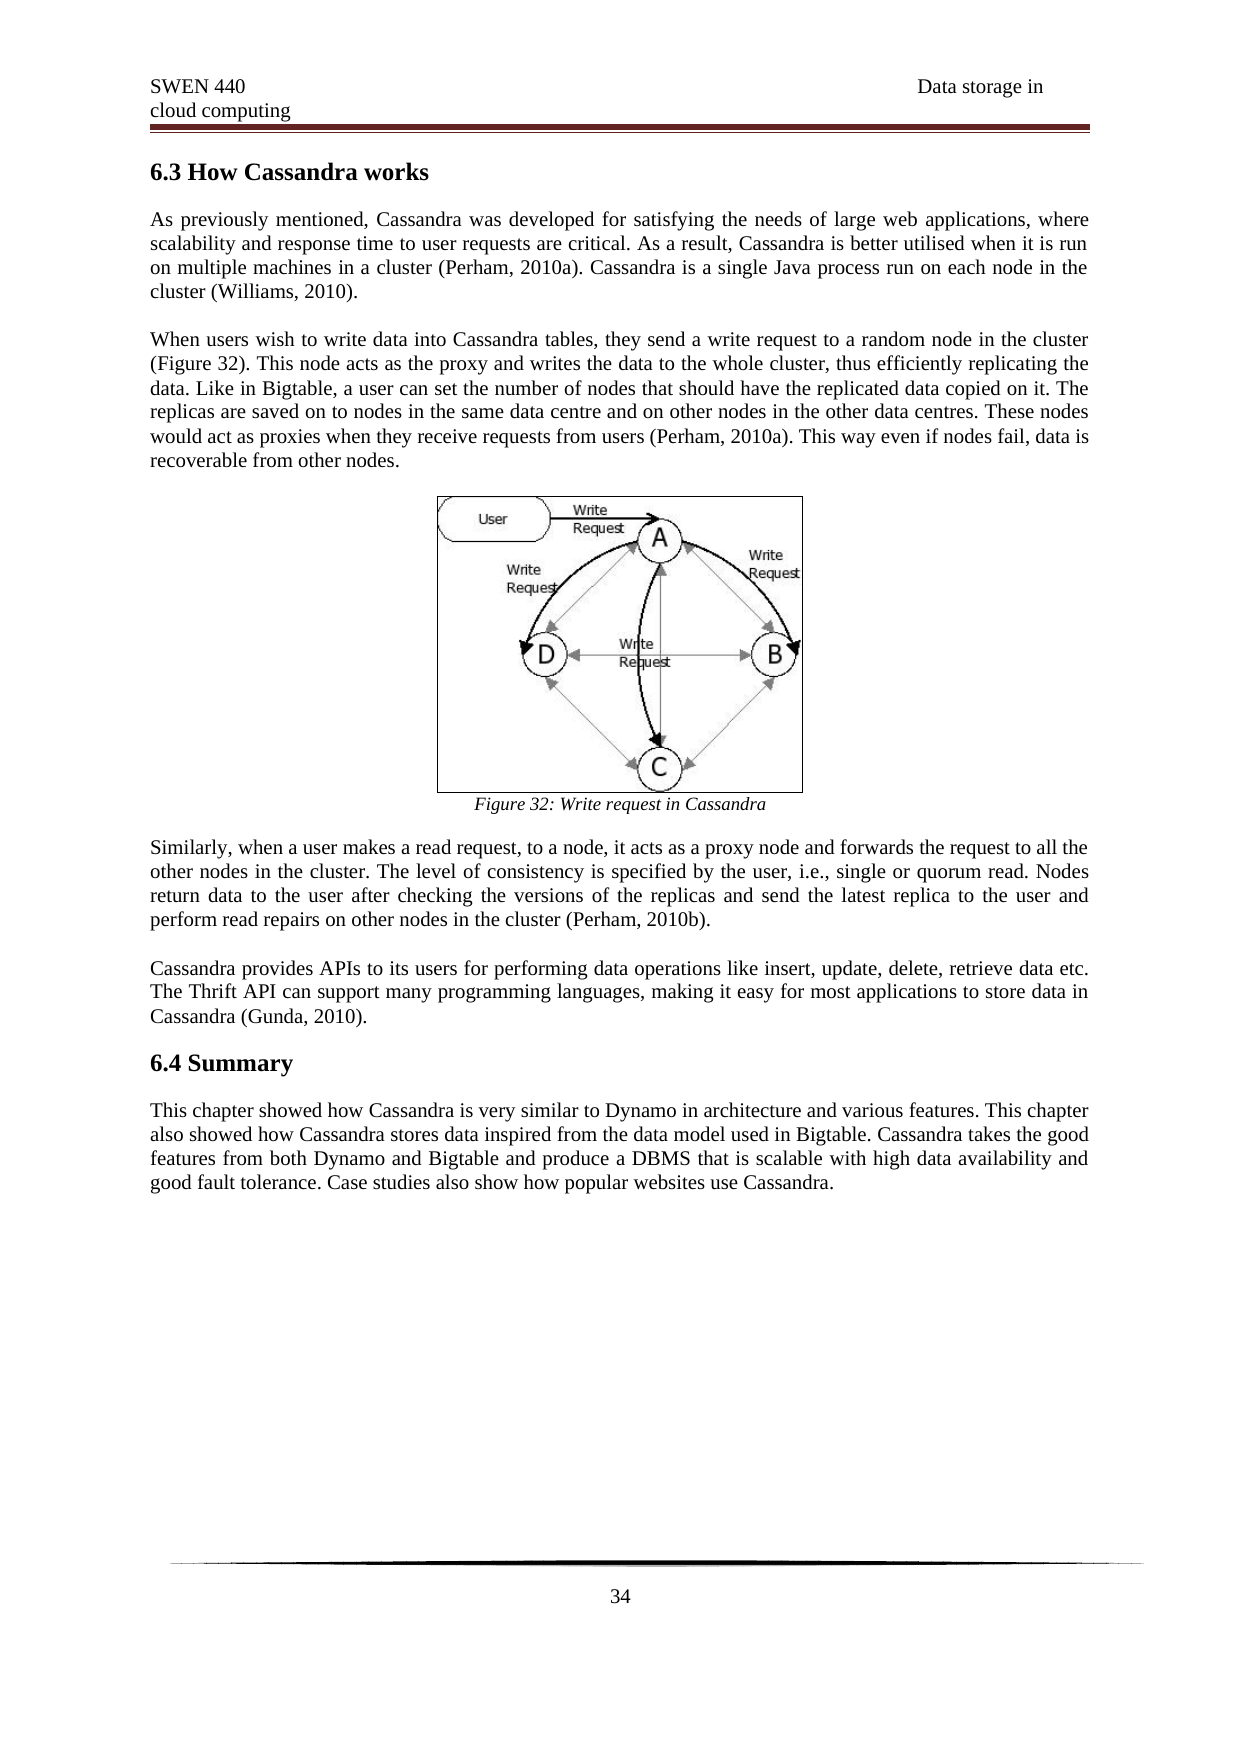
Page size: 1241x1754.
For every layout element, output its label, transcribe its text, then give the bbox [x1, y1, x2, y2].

picture [438, 497, 802, 792]
text Cassandra provides APIs to its users for performing data operations like insert, update, delete, retrieve data etc. The Thrift API can support many programming languages, making it easy for most applications to store data in Cassandra (Gunda, 2010). [150, 955, 1090, 1028]
text As previously mentioned, Cassandra was developed for satisfying the needs of large web applications, where scalability and response time to user requests are critical. As a result, Cassandra is better utilised when it is run on multiple machines in a cluster (Perham, 2010a). Cassandra is a single Java process run on each node in the cluster (Williams, 2010). [150, 207, 1090, 303]
subtitle How Cassandra works [150, 157, 1090, 186]
text Similarly, when a user makes a read request, to a node, it acts as a proxy node and forwards the request to all the other nodes in the cluster. The level of consistency is specified by the user, i.e., single or quorum read. Nodes return data to the user after checking the versions of the replicas and send the latest replica to the user and perform read repairs on other nodes in the cluster (Perham, 2010b). [150, 835, 1090, 931]
picture [168, 1559, 1144, 1567]
subtitle Summary [150, 1048, 1090, 1077]
text This chapter showed how Cassandra is very similar to Dynamo in architecture and various features. This chapter also showed how Cassandra stores data inspired from the data model used in Bigtable. Cassandra takes the good features from both Dynamo and Bigtable and produce a DBMS that is scalable with high data availability and good fault tolerance. Case studies also show how popular websites use Cassandra. [150, 1098, 1090, 1194]
